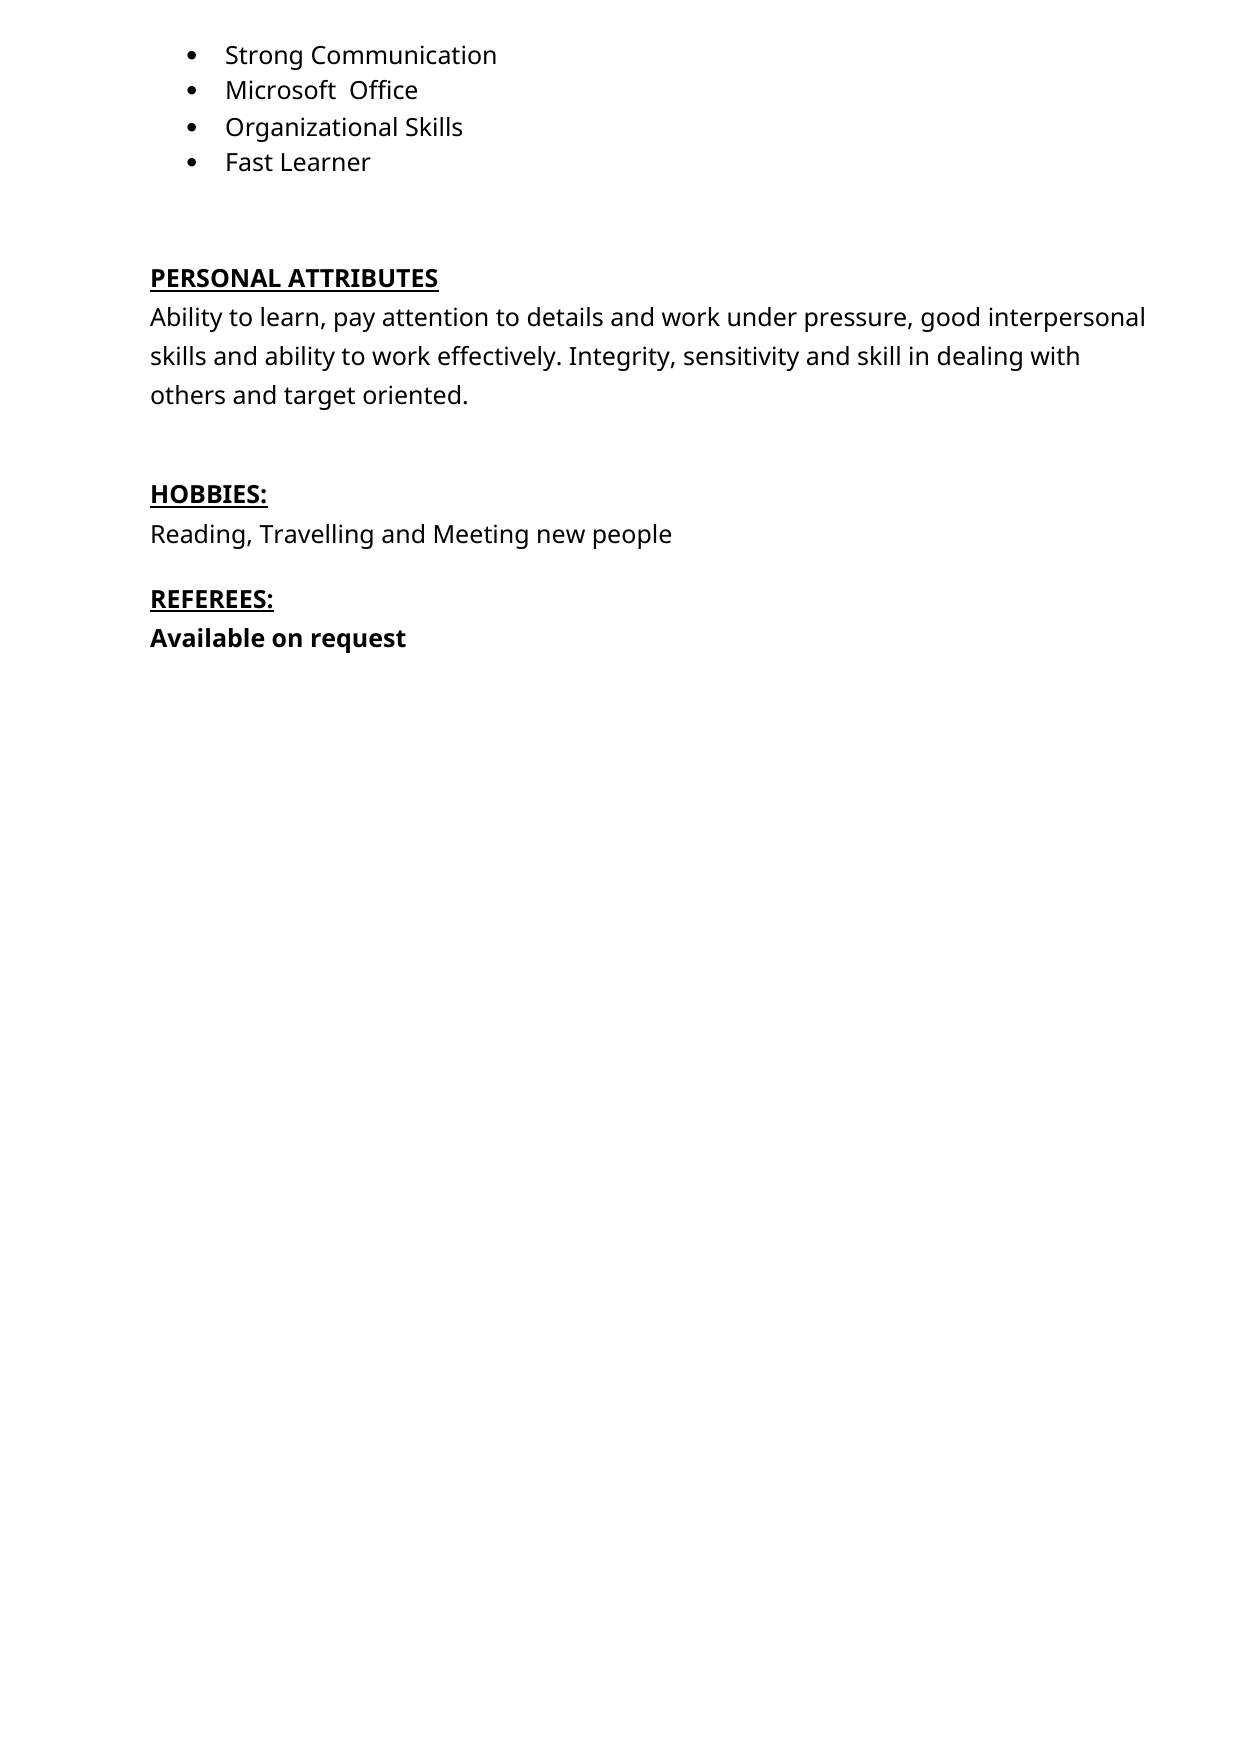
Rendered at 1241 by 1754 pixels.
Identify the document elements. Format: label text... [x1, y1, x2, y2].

text REFEREES: [150, 582, 1156, 616]
list Microsoft Office [187, 72, 1156, 107]
text Ability to learn, pay attention to details and work under pressure, good interpersonal skills and ability to work effectively. Integrity, sensitivity and skill in dealing with others and target oriented. [150, 300, 1156, 412]
list Fast Learner [187, 144, 1156, 178]
list Strong Communication [187, 37, 1156, 72]
text Reading, Travelling and Meeting new people [150, 516, 1156, 550]
text HOBBIES: [150, 477, 1156, 511]
text PERSONAL ATTRIBUTES [150, 261, 1156, 295]
text Available on request [150, 621, 1156, 655]
list Organizational Skills [187, 109, 1156, 143]
